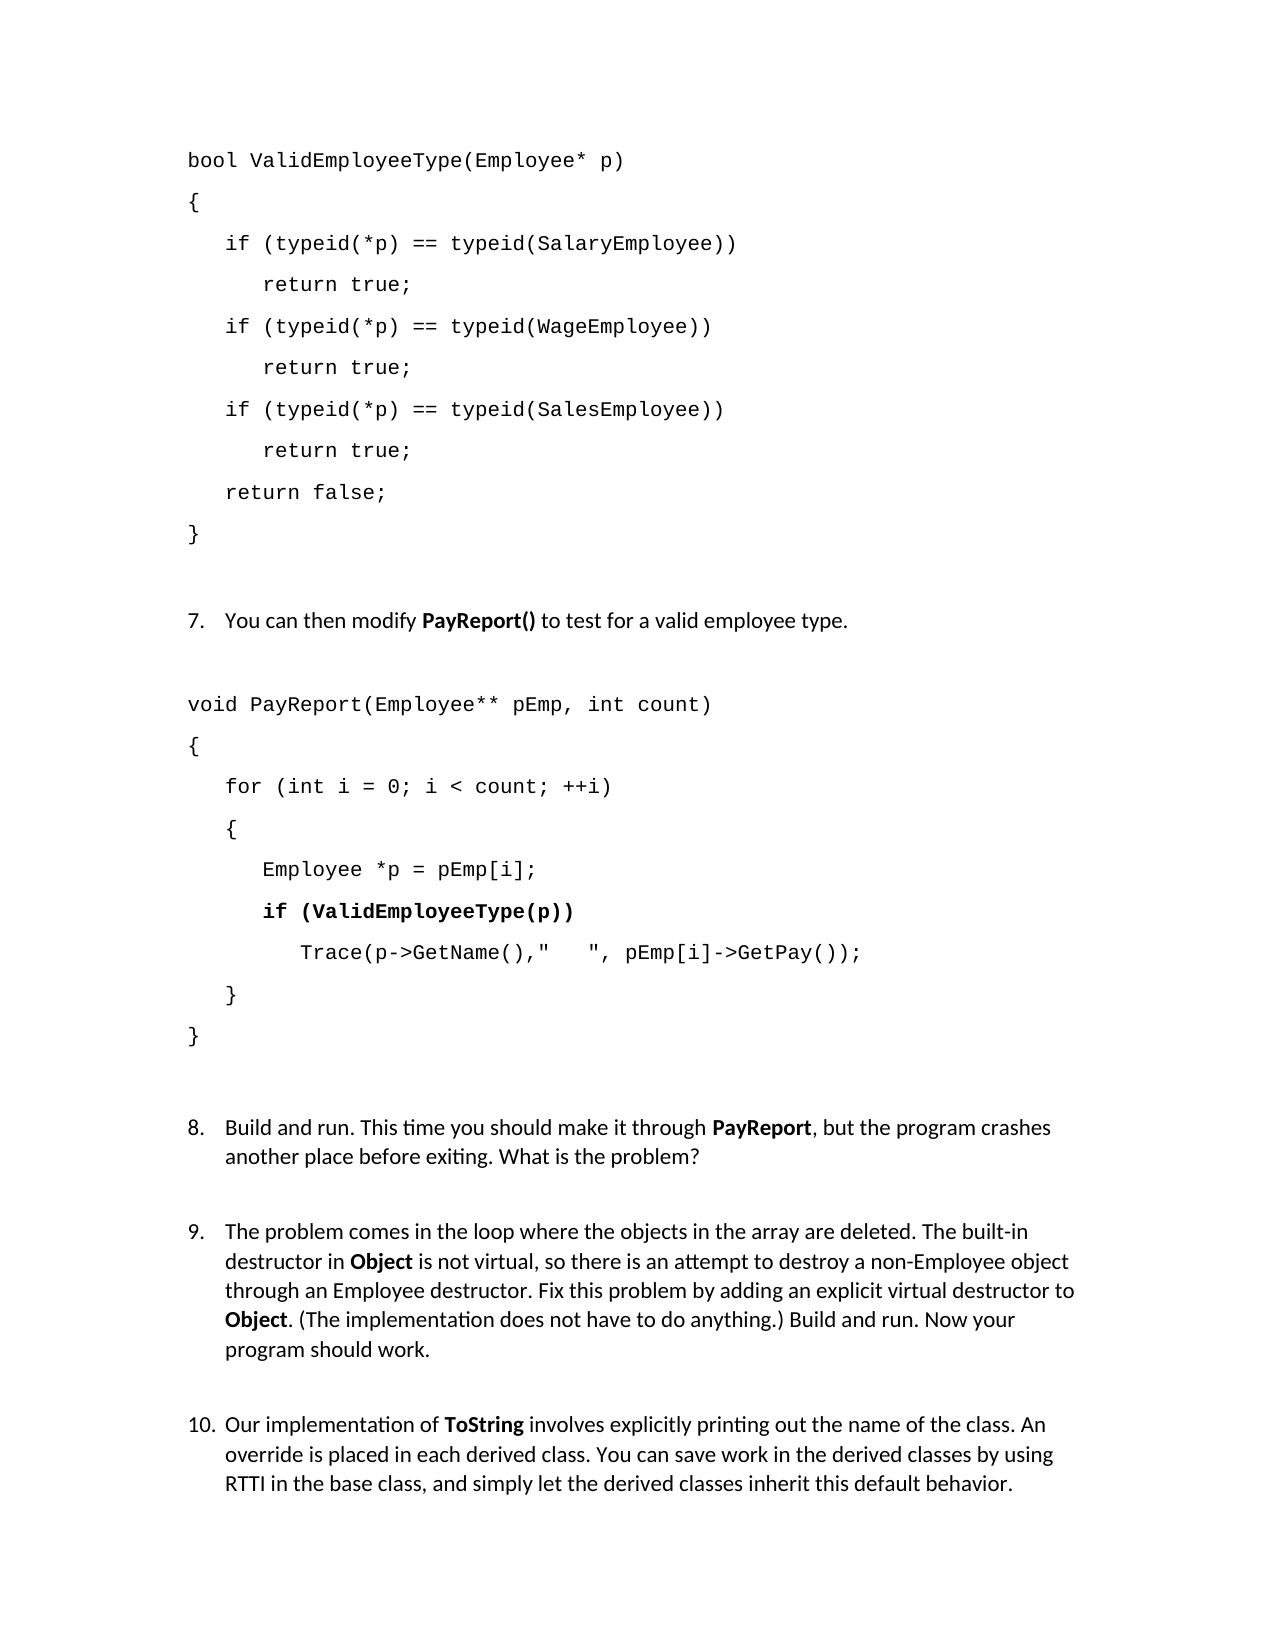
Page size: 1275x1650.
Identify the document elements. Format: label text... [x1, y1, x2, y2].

list The problem comes in the loop where the objects in the array are deleted. The built-in destructor in Object is not virtual, so there is an attempt to destroy a non-Employee object through an Employee destructor. Fix this problem by adding an explicit virtual destructor to Object. (The implementation does not have to do anything.) Build and run. Now your program should work. [187, 1217, 1087, 1392]
text for (int i = 0; i < count; ++i) [187, 776, 1087, 800]
text } [187, 523, 1087, 547]
text return false; [187, 482, 1087, 505]
text } [187, 1025, 1087, 1049]
text if (typeid(*p) == typeid(WageEmployee)) [187, 316, 1087, 339]
text return true; [187, 440, 1087, 464]
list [187, 1410, 1087, 1497]
text if (typeid(*p) == typeid(SalesEmployee)) [187, 399, 1087, 422]
text Trace(p->GetName()," ", pEmp[i]->GetPay()); [187, 942, 1087, 966]
text bool ValidEmployeeType(Employee* p) [187, 150, 1087, 174]
text void PayReport(Employee** pEmp, int count) [187, 693, 1087, 717]
text if (ValidEmployeeType(p)) [187, 901, 1087, 924]
text { [187, 191, 1087, 215]
text Employee *p = pEmp[i]; [187, 859, 1087, 883]
list Build and run. This time you should make it through PayReport, but the program crashes another place before exiting. What is the problem? [187, 1113, 1087, 1199]
text return true; [187, 274, 1087, 298]
text if (typeid(*p) == typeid(SalaryEmployee)) [187, 233, 1087, 257]
text { [187, 735, 1087, 759]
list You can then modify PayReport() to test for a valid employee type. [187, 606, 1087, 634]
text } [187, 984, 1087, 1007]
text { [187, 818, 1087, 842]
text return true; [187, 357, 1087, 381]
